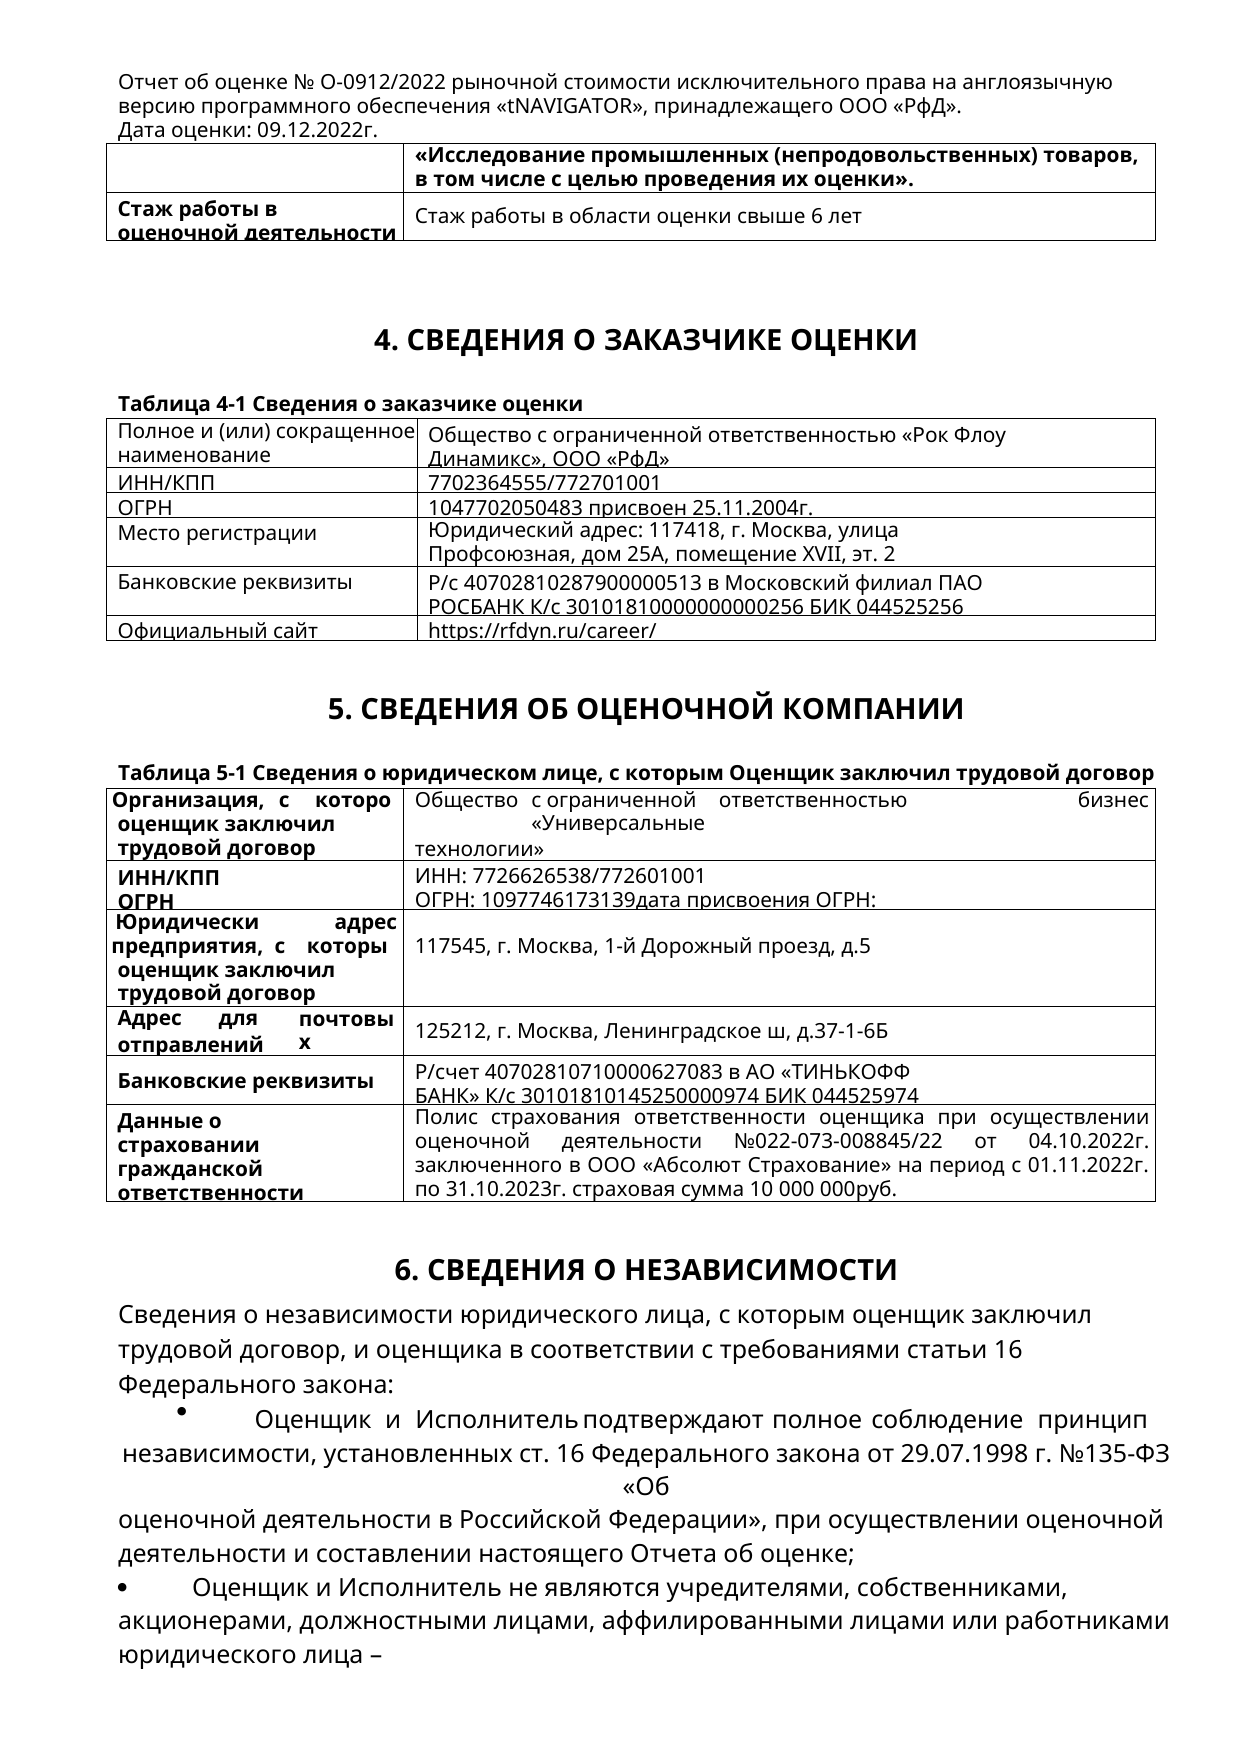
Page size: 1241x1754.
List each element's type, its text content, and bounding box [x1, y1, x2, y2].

table_cell 117545, г. Москва, 1-й Дорожный проезд, д.5 [404, 910, 1155, 1006]
table_header Общество с ограниченной ответственностью «Рок Флоу Динамикc», ООО «РфД» [418, 419, 1155, 467]
table_header подтверждают [580, 1402, 766, 1435]
text Отчет об оценке № О-0912/2022 рыночной стоимости исключительного права на англоязычную версию программного обеспечения «tNAVIGATOR», принадлежащего ООО «РфД». Дата оценки: 09.12.2022г. [118, 71, 1175, 142]
table_cell Официальный сайт компании [107, 616, 417, 640]
table_cell ИНН: 7726626538/772601001 ОГРН: 1097746173139дата присвоения ОГРН: 27.03.2009 г. [404, 861, 1155, 909]
table_header принципов [1026, 1402, 1162, 1435]
text Сведения о независимости юридического лица, с которым оценщик заключил трудовой договор, и оценщика в соответствии с требованиями статьи 16 Федерального закона: [118, 1296, 1175, 1401]
table_cell Полис страхования ответственности оценщика при осуществлении оценочной деятельности №022-073-008845/22 от 04.10.2022г. заключенного в ООО «Абсолют Страхование» на период с 01.11.2022г. по 31.10.2023г. страховая сумма 10 000 000руб. [404, 1105, 1155, 1201]
table_header [107, 144, 403, 192]
table_cell ИНН/КПП ОГРН [107, 861, 403, 909]
table_cell Банковские реквизиты [107, 1056, 403, 1104]
table_cell Данные о страховании гражданской ответственности Исполнителя [107, 1105, 403, 1201]
table_cell Место регистрации [107, 518, 417, 566]
table_header  [143, 1402, 222, 1435]
text оценочной деятельности в Российской Федерации», при осуществлении оценочной деятельности и составлении настоящего Отчета об оценке;  Оценщик и Исполнитель не являются учредителями, собственниками, акционерами, должностными лицами, аффилированными лицами или работниками юридического лица – [118, 1502, 1175, 1670]
table_cell оценщик заключил трудовой договор [107, 910, 403, 1006]
table_header Исполнитель [414, 1402, 580, 1435]
table_cell Р/с 40702810287900000513 в Московский филиал ПАО РОСБАНК К/с 30101810000000000256 БИК 044525256 [418, 567, 1155, 615]
table_cell 7702364555/772701001 [418, 468, 1155, 492]
table_cell 125212, г. Москва, Ленинградское ш, д.37-1-6Б [404, 1007, 1155, 1055]
table_cell [107, 1007, 403, 1055]
text Таблица 5-1 Сведения о юридическом лице, с которым Оценщик заключил трудовой договор [118, 758, 1175, 787]
table_header соблюдение [868, 1402, 1026, 1435]
table_cell 1047702050483 присвоен 25.11.2004г. [418, 493, 1155, 517]
table_header оценщик заключил трудовой договор [107, 789, 403, 860]
table_cell Банковские реквизиты [107, 567, 417, 615]
table_header и [372, 1402, 414, 1435]
text 6. СВЕДЕНИЯ О НЕЗАВИСИМОСТИ [117, 1248, 1175, 1289]
table_header Оценщик [222, 1402, 372, 1435]
table_cell Стаж работы в оценочной деятельности [107, 193, 403, 240]
table_cell Р/счет 40702810710000627083 в АО «ТИНЬКОФФ БАНК» К/с 30101810145250000974 БИК 044525974 [404, 1056, 1155, 1104]
table_cell ОГРН [107, 493, 417, 517]
table_cell Юридический адрес: 117418, г. Москва, улица Профсоюзная, дом 25А, помещение XVII, эт. 2 [418, 518, 1155, 566]
text 5. СВЕДЕНИЯ ОБ ОЦЕНОЧНОЙ КОМПАНИИ [117, 687, 1175, 728]
table_cell Стаж работы в области оценки свыше 6 лет [404, 193, 1155, 240]
table_header полное [766, 1402, 868, 1435]
text Таблица 4-1 Сведения о заказчике оценки [118, 388, 1175, 417]
text 4. СВЕДЕНИЯ О ЗАКАЗЧИКЕ ОЦЕНКИ [117, 318, 1175, 359]
table_header «Исследование промышленных (непродовольственных) товаров, в том числе с целью проведения их оценки». [404, 144, 1155, 192]
table_header Полное и (или) сокращенное наименование [107, 419, 417, 467]
table_cell ИНН/КПП [107, 468, 417, 492]
table_header [404, 789, 1155, 860]
text независимости, установленных ст. 16 Федерального закона от 29.07.1998 г. №135-ФЗ «Об [117, 1435, 1175, 1502]
table_cell https://rfdyn.ru/career/ [418, 616, 1155, 640]
